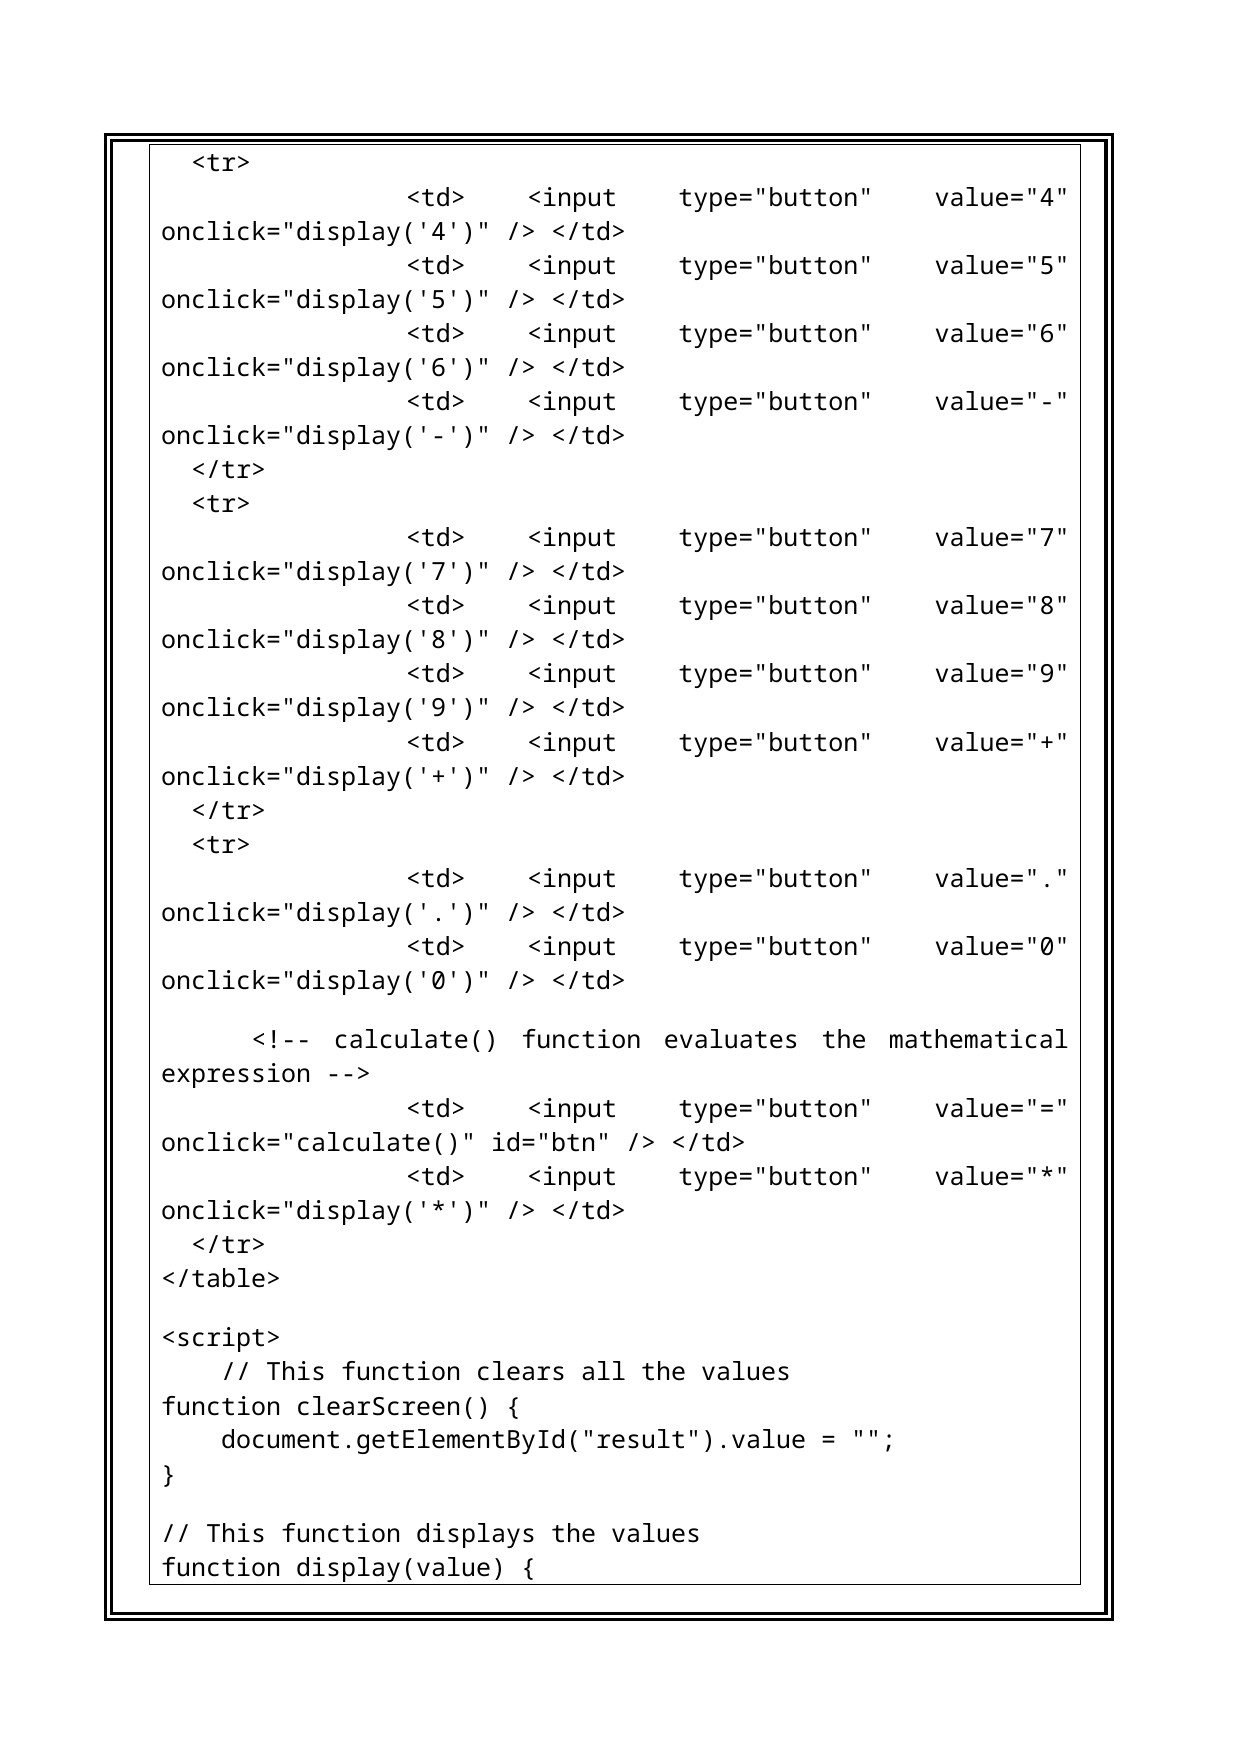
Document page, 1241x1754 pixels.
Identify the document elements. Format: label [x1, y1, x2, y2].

table_header [150, 145, 1080, 1584]
